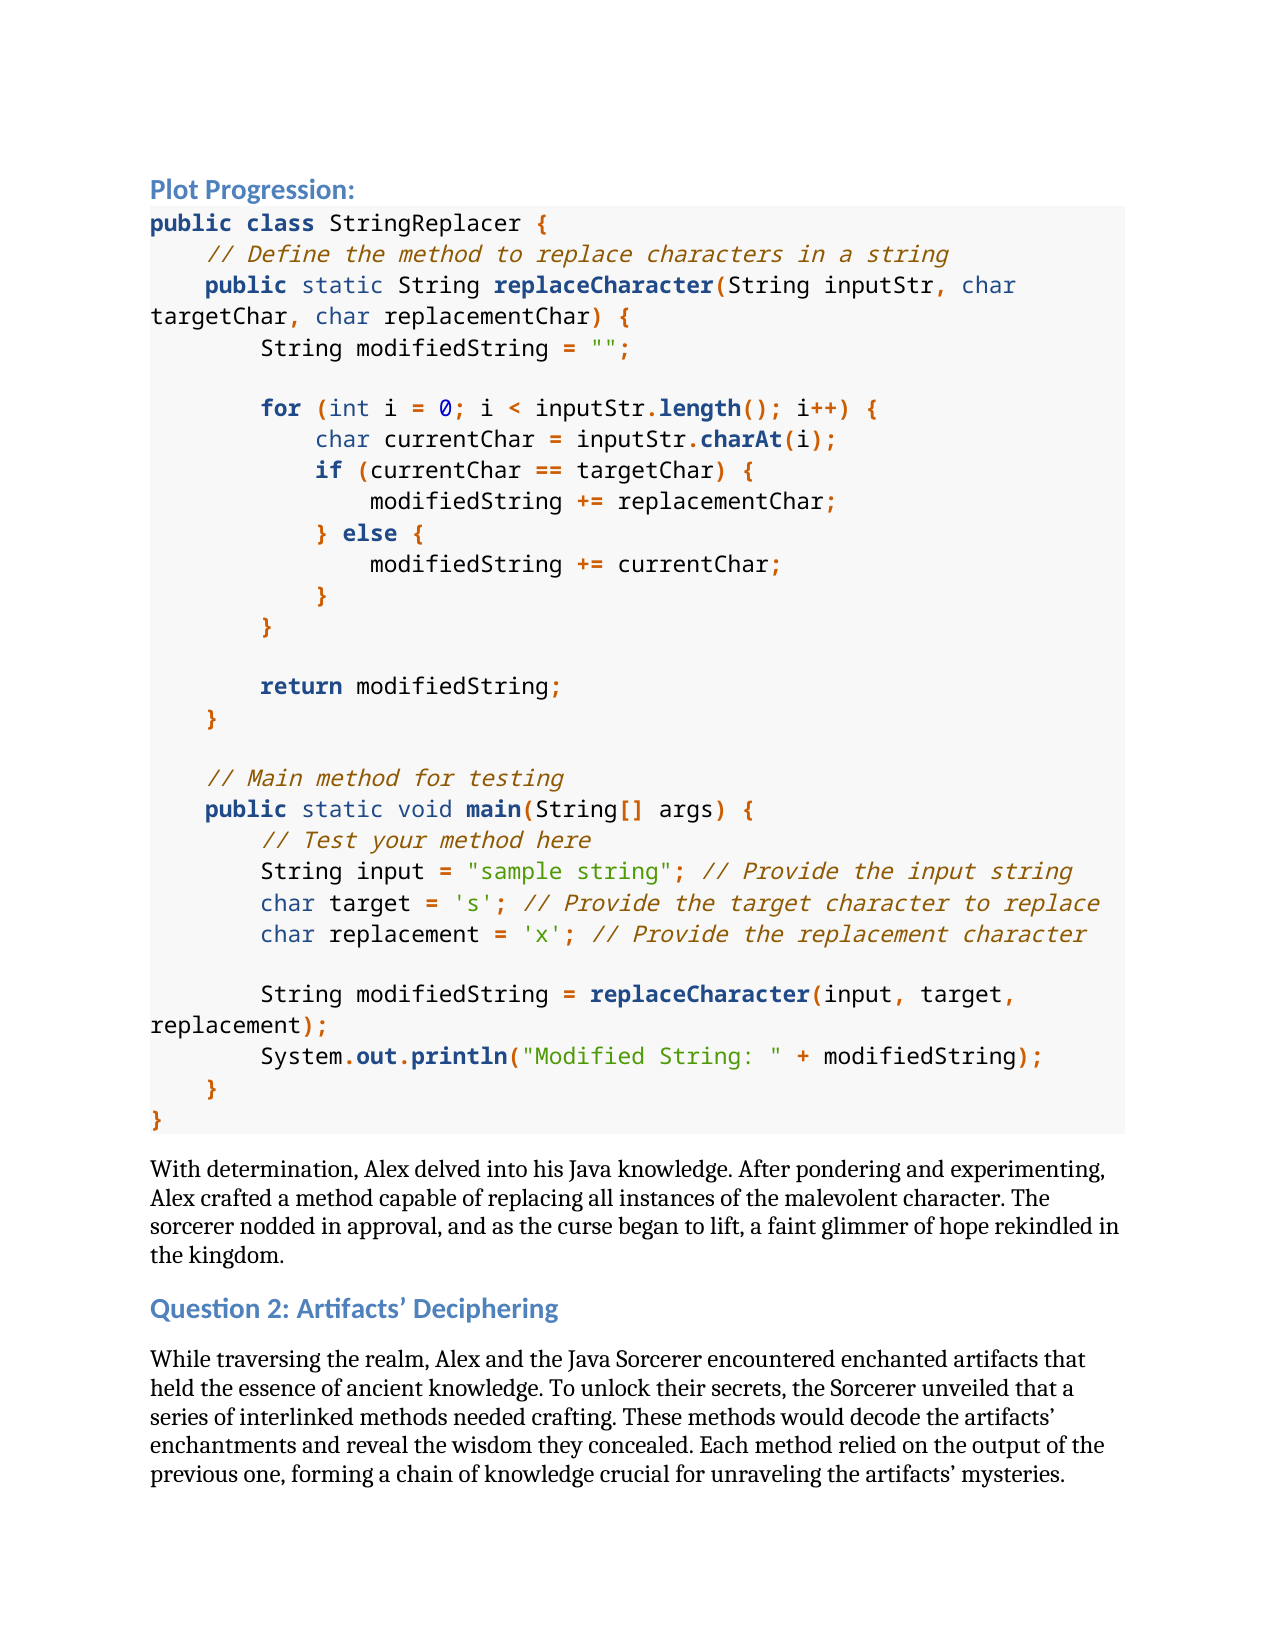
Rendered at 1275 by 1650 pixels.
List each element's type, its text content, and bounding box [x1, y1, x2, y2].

subtitle Question 2: Artifacts’ Deciphering [150, 1291, 1125, 1326]
text While traversing the realm, Alex and the Java Sorcerer encountered enchanted artifacts that held the essence of ancient knowledge. To unlock their secrets, the Sorcerer unveiled that a series of interlinked methods needed crafting. These methods would decode the artifacts’ enchantments and reveal the wisdom they concealed. Each method relied on the output of the previous one, forming a chain of knowledge crucial for unraveling the artifacts’ mysteries. [150, 1345, 1125, 1489]
text With determination, Alex delved into his Java knowledge. After pondering and experimenting, Alex crafted a method capable of replacing all instances of the malevolent character. The sorcerer nodded in approval, and as the curse began to lift, a faint glimmer of hope rekindled in the kingdom. [150, 1155, 1125, 1270]
text public class StringReplacer { // Define the method to replace characters in a string public static String replaceCharacter(String inputStr, char targetChar, char replacementChar) { String modifiedString = ""; for (int i = 0; i < inputStr.length(); i++) { char currentChar = inputStr.charAt(i); if (currentChar == targetChar) { modifiedString += replacementChar; } else { modifiedString += currentChar; } } return modifiedString; } // Main method for testing public static void main(String[] args) { // Test your method here String input = "sample string"; // Provide the input string char target = 's'; // Provide the target character to replace char replacement = 'x'; // Provide the replacement character String modifiedString = replaceCharacter(input, target, replacement); System.out.println("Modified String: " + modifiedString); } } [150, 206, 1125, 1134]
subtitle Plot Progression: [150, 171, 1125, 206]
